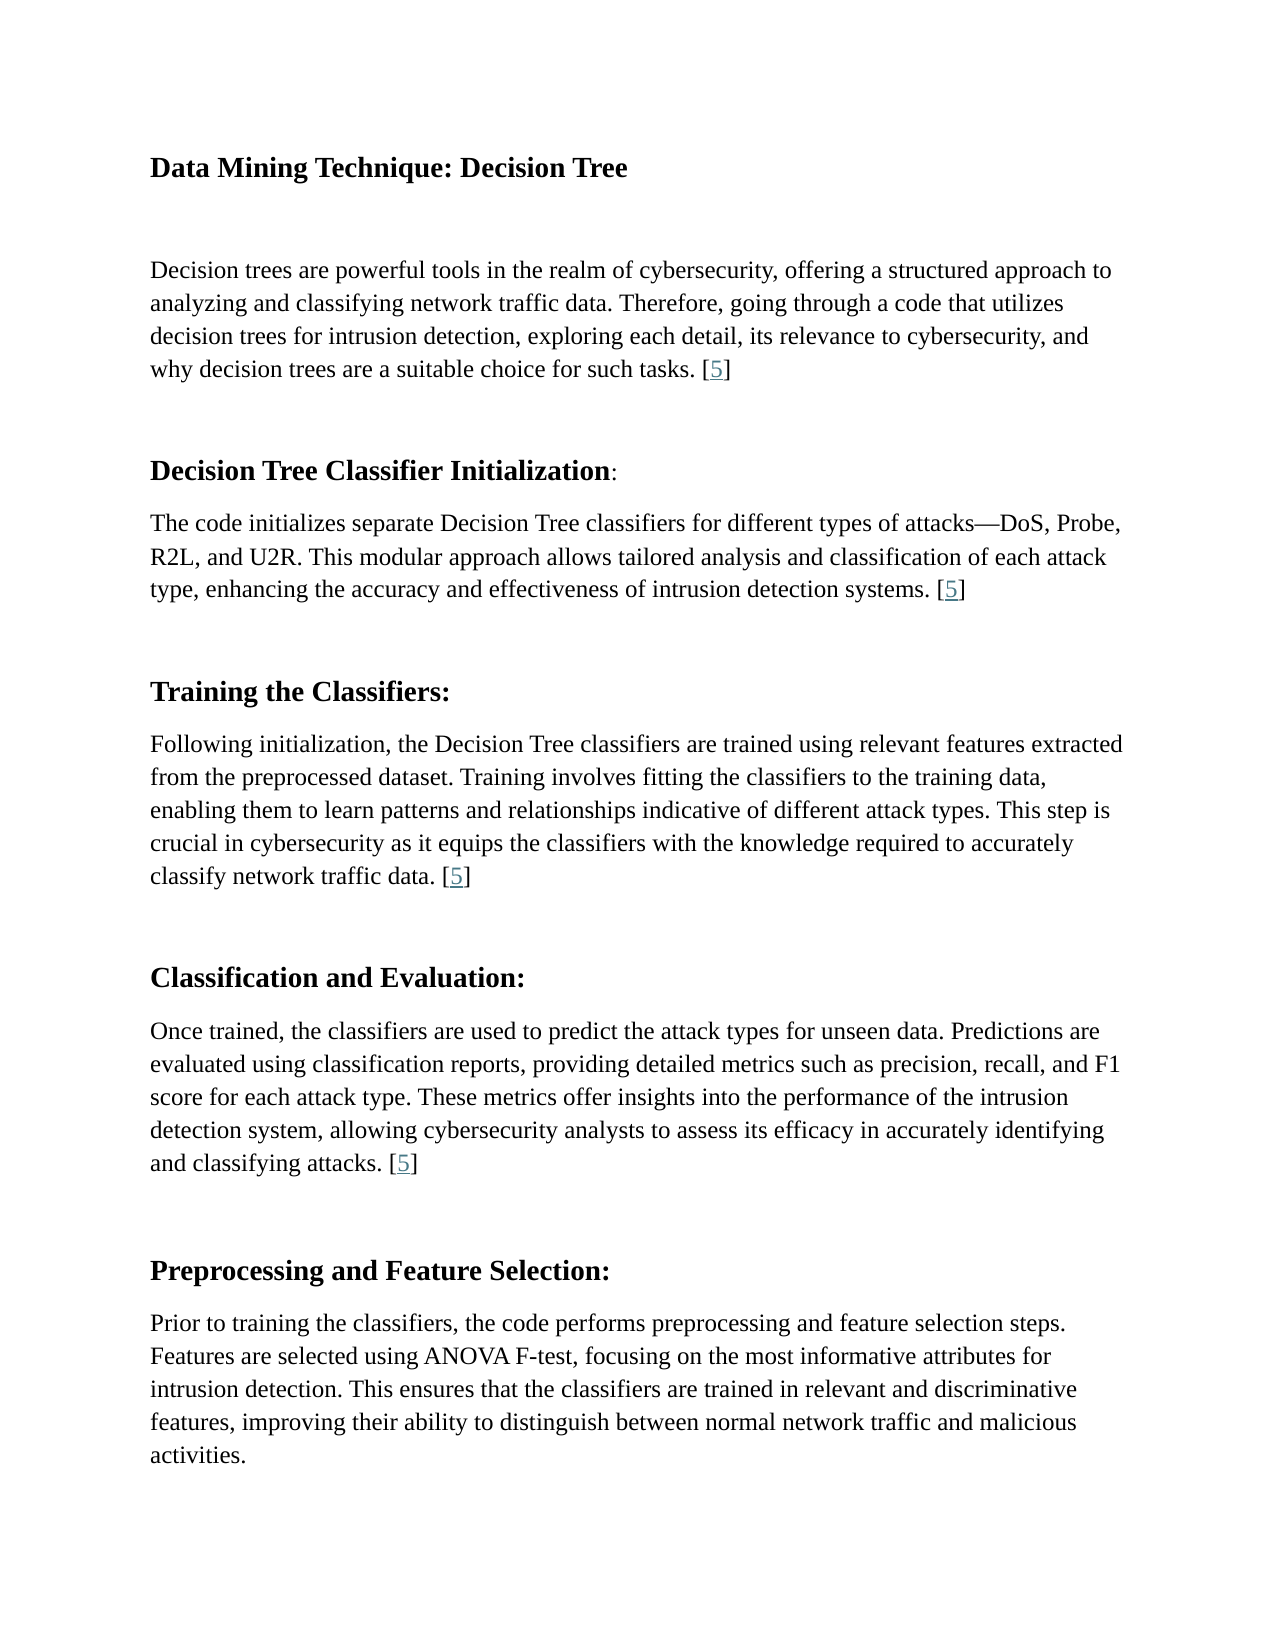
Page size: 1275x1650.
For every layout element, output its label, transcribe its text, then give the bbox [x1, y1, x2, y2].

text Once trained, the classifiers are used to predict the attack types for unseen data. Predictions are evaluated using classification reports, providing detailed metrics such as precision, recall, and F1 score for each attack type. These metrics offer insights into the performance of the intrusion detection system, allowing cybersecurity analysts to assess its efficacy in accurately identifying and classifying attacks. [5] [150, 1016, 1125, 1177]
text The code initializes separate Decision Tree classifiers for different types of attacks—DoS, Probe, R2L, and U2R. This modular approach allows tailored analysis and classification of each attack type, enhancing the accuracy and effectiveness of intrusion detection systems. [5] [150, 508, 1125, 603]
text Prior to training the classifiers, the code performs preprocessing and feature selection steps. Features are selected using ANOVA F-test, focusing on the most informative attributes for intrusion detection. This ensures that the classifiers are trained in relevant and discriminative features, improving their ability to distinguish between normal network traffic and malicious activities. [150, 1308, 1125, 1469]
text Preprocessing and Feature Selection: [150, 1253, 1125, 1286]
text Decision trees are powerful tools in the realm of cybersecurity, offering a structured approach to analyzing and classifying network traffic data. Therefore, going through a code that utilizes decision trees for intrusion detection, exploring each detail, its relevance to cybersecurity, and why decision trees are a suitable choice for such tasks. [5] [150, 255, 1125, 383]
text Decision Tree Classifier Initialization: [150, 453, 1125, 487]
text Data Mining Technique: Decision Tree [150, 150, 1125, 183]
text Classification and Evaluation: [150, 961, 1125, 994]
text Training the Classifiers: [150, 674, 1125, 707]
text Following initialization, the Decision Tree classifiers are trained using relevant features extracted from the preprocessed dataset. Training involves fitting the classifiers to the training data, enabling them to learn patterns and relationships indicative of different attack types. This step is crucial in cybersecurity as it equips the classifiers with the knowledge required to accurately classify network traffic data. [5] [150, 729, 1125, 890]
